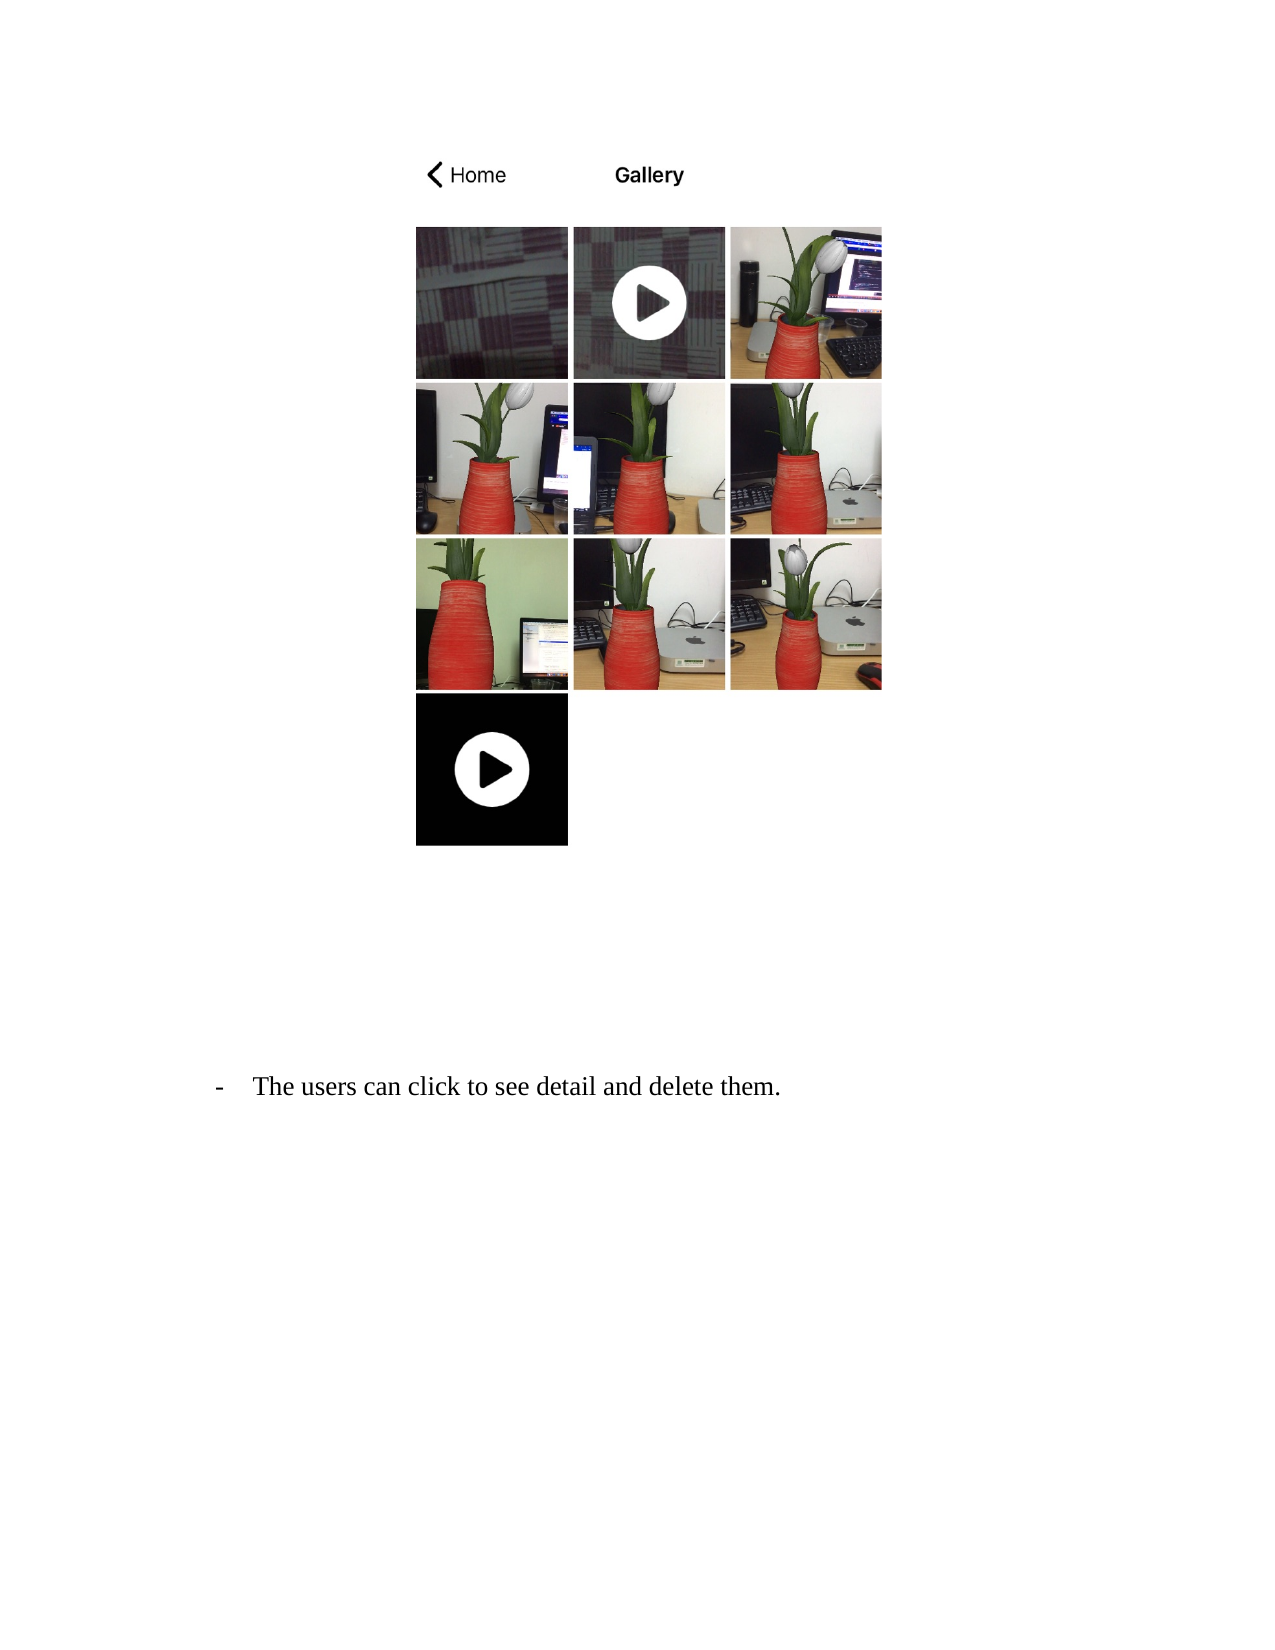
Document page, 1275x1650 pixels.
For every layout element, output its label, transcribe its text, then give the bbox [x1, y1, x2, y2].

picture [416, 147, 882, 977]
list The users can click to see detail and delete them. [215, 1070, 1120, 1101]
